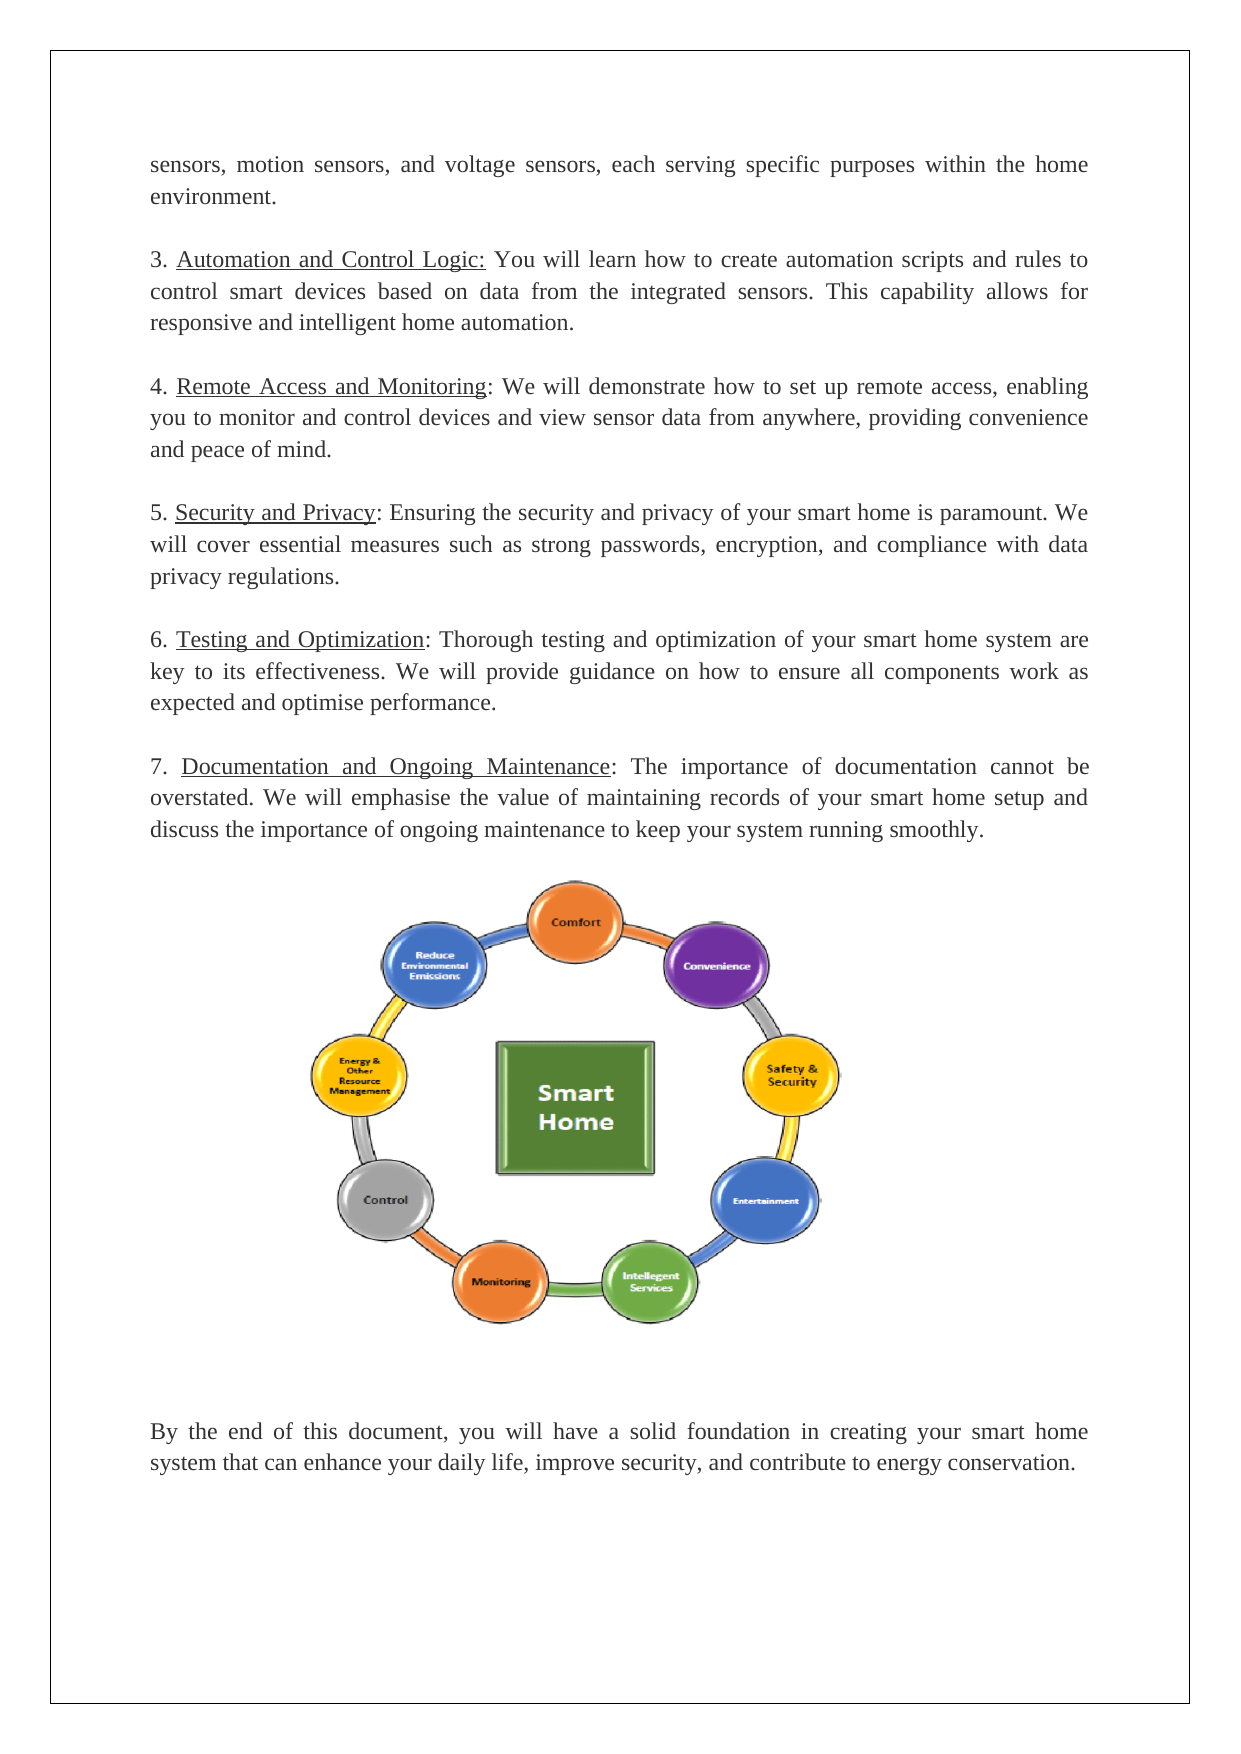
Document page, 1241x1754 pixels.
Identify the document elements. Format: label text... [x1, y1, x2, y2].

text 5. Security and Privacy: Ensuring the security and privacy of your smart home is paramount. We will cover essential measures such as strong passwords, encryption, and compliance with data privacy regulations. [150, 558, 1090, 589]
text 6. Testing and Optimization: Thorough testing and optimization of your smart home system are key to its effectiveness. We will provide guidance on how to ensure all components work as expected and optimise performance. [150, 684, 1090, 716]
text 7. Documentation and Ongoing Maintenance: The importance of documentation cannot be overstated. We will emphasise the value of maintaining records of your smart home setup and discuss the importance of ongoing maintenance to keep your system running smoothly. [150, 811, 1090, 843]
text 3. Automation and Control Logic: You will learn how to create automation scripts and rules to control smart devices based on data from the integrated sensors. This capability allows for responsive and intelligent home automation. [150, 304, 1090, 336]
picture [291, 864, 851, 1338]
text By the end of this document, you will have a solid foundation in creating your smart home system that can enhance your daily life, improve security, and contribute to energy conservation. [150, 1444, 1090, 1476]
text 4. Remote Access and Monitoring: We will demonstrate how to set up remote access, enabling you to monitor and control devices and view sensor data from anywhere, providing convenience and peace of mind. [150, 431, 1090, 463]
